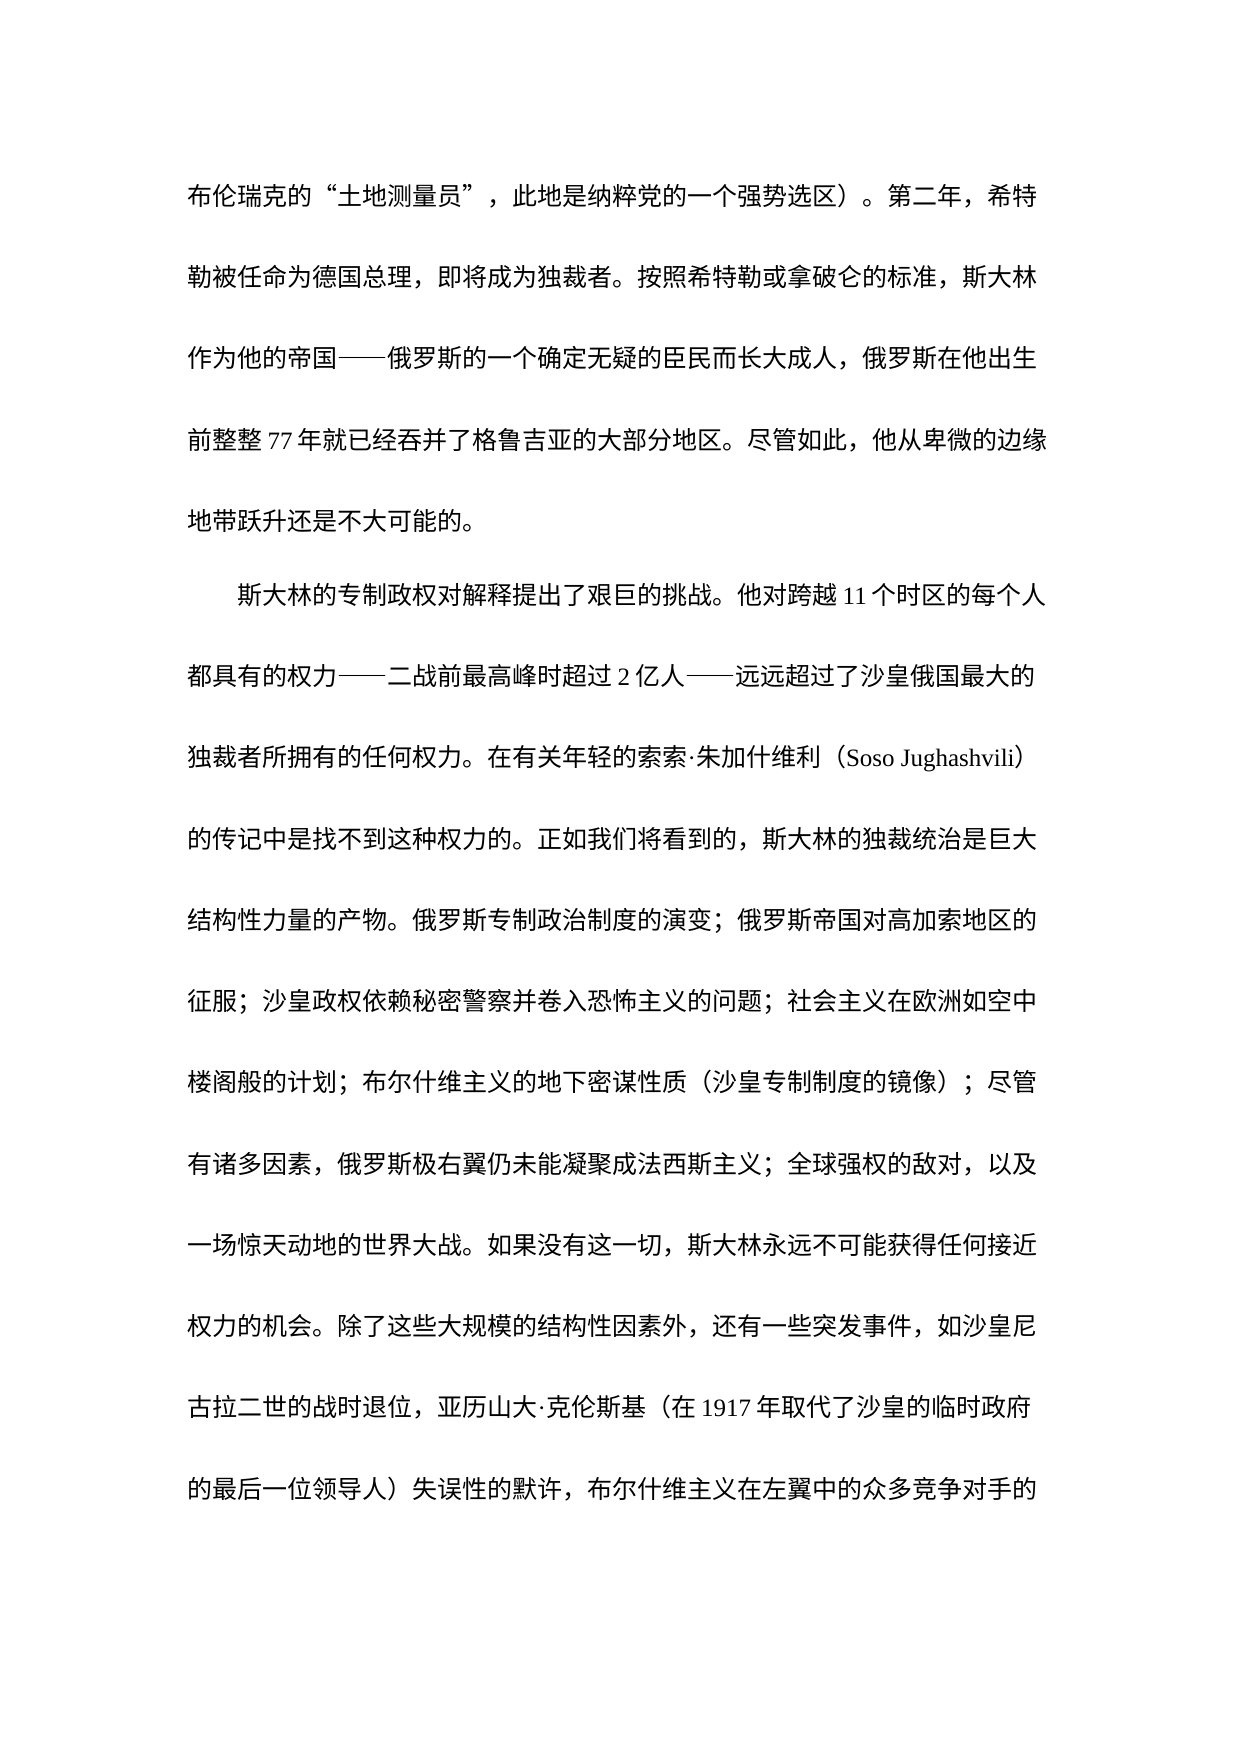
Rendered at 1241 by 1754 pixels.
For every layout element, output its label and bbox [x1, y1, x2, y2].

text [187, 162, 1053, 552]
text [187, 561, 1053, 1520]
